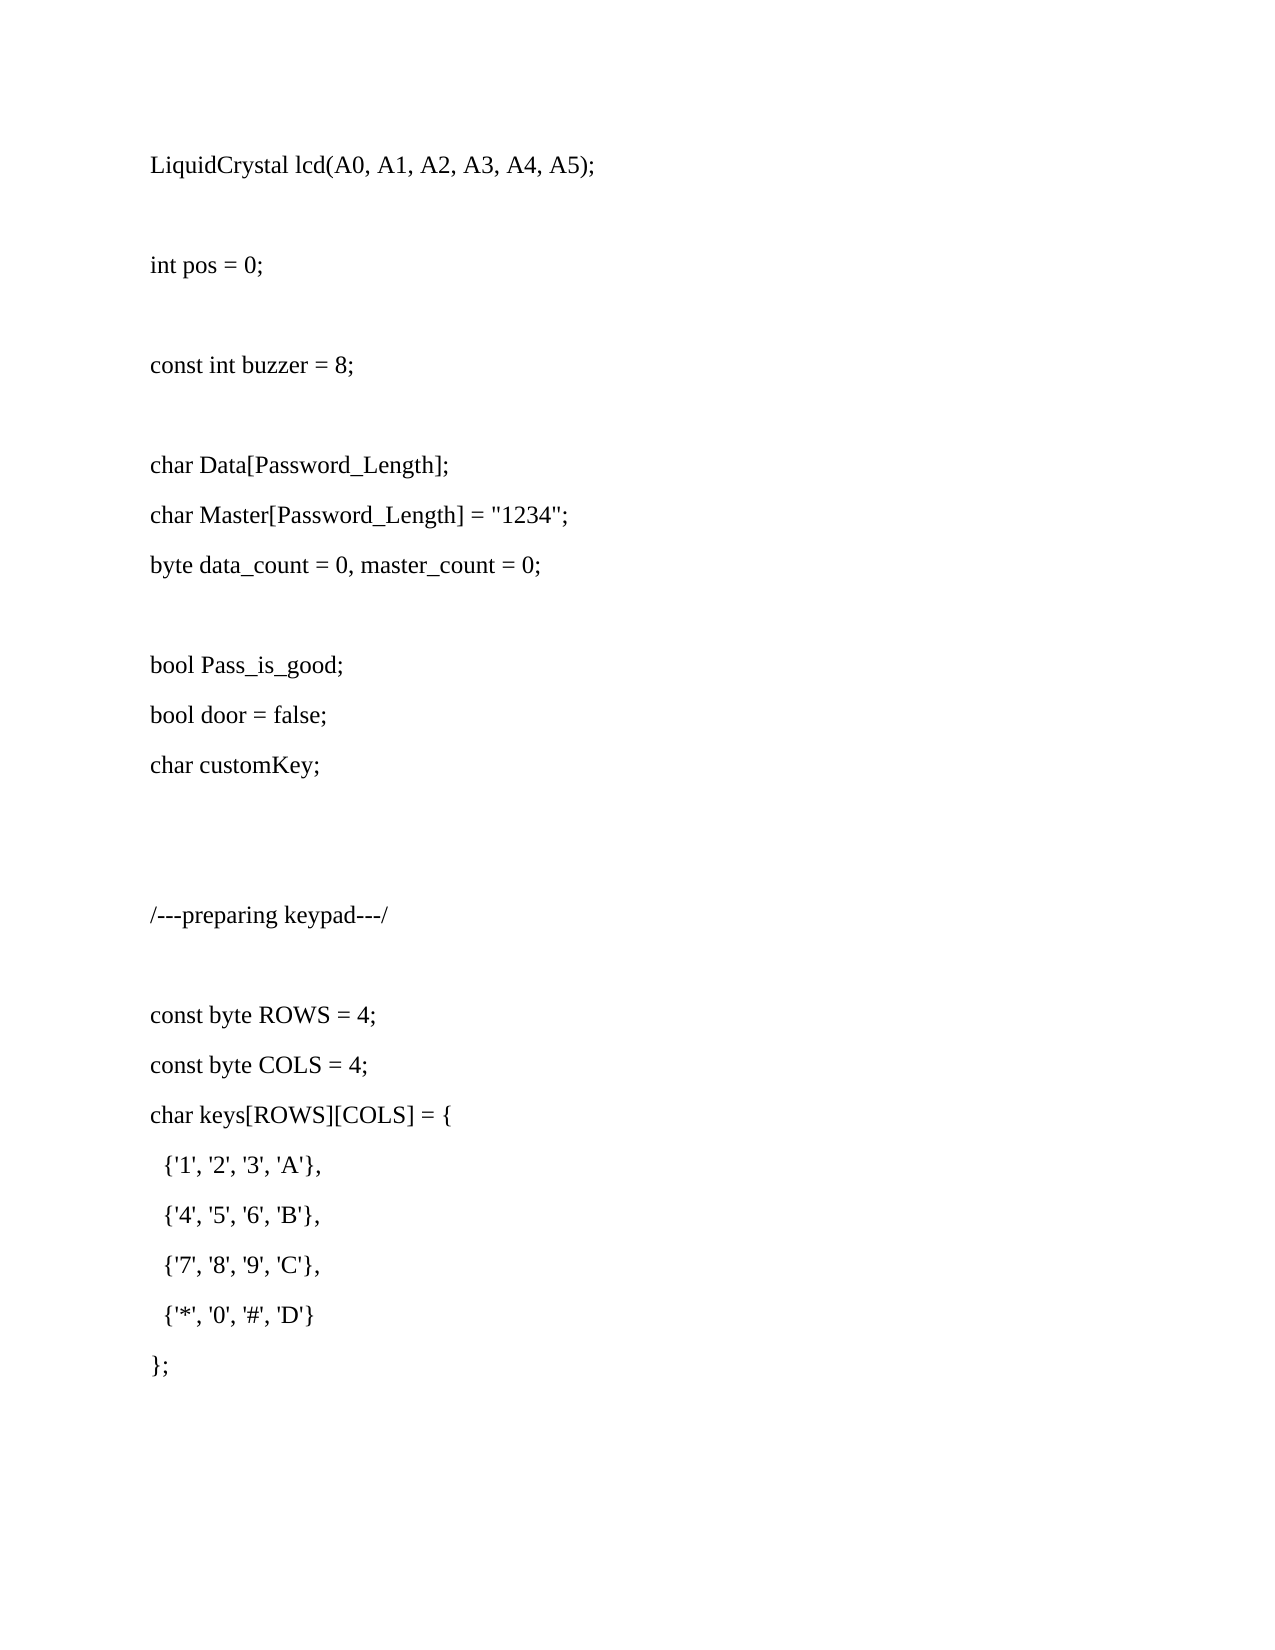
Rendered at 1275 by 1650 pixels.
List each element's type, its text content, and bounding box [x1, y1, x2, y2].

text int pos = 0; [150, 250, 1125, 279]
text char Master[Password_Length] = "1234"; [150, 500, 1125, 529]
text {'4', '5', '6', 'B'}, [150, 1200, 1125, 1229]
text char Data[Password_Length]; [150, 450, 1125, 479]
text char keys[ROWS][COLS] = { [150, 1100, 1125, 1129]
text const byte COLS = 4; [150, 1050, 1125, 1079]
text bool door = false; [150, 700, 1125, 729]
text {'*', '0', '#', 'D'} [150, 1300, 1125, 1329]
text char customKey; [150, 750, 1125, 779]
text }; [150, 1350, 1125, 1379]
text bool Pass_is_good; [150, 650, 1125, 679]
text const int buzzer = 8; [150, 350, 1125, 379]
text const byte ROWS = 4; [150, 1000, 1125, 1029]
text LiquidCrystal lcd(A0, A1, A2, A3, A4, A5); [150, 150, 1125, 179]
text {'1', '2', '3', 'A'}, [150, 1150, 1125, 1179]
text {'7', '8', '9', 'C'}, [150, 1250, 1125, 1279]
text /---preparing keypad---/ [150, 900, 1125, 929]
text byte data_count = 0, master_count = 0; [150, 550, 1125, 579]
